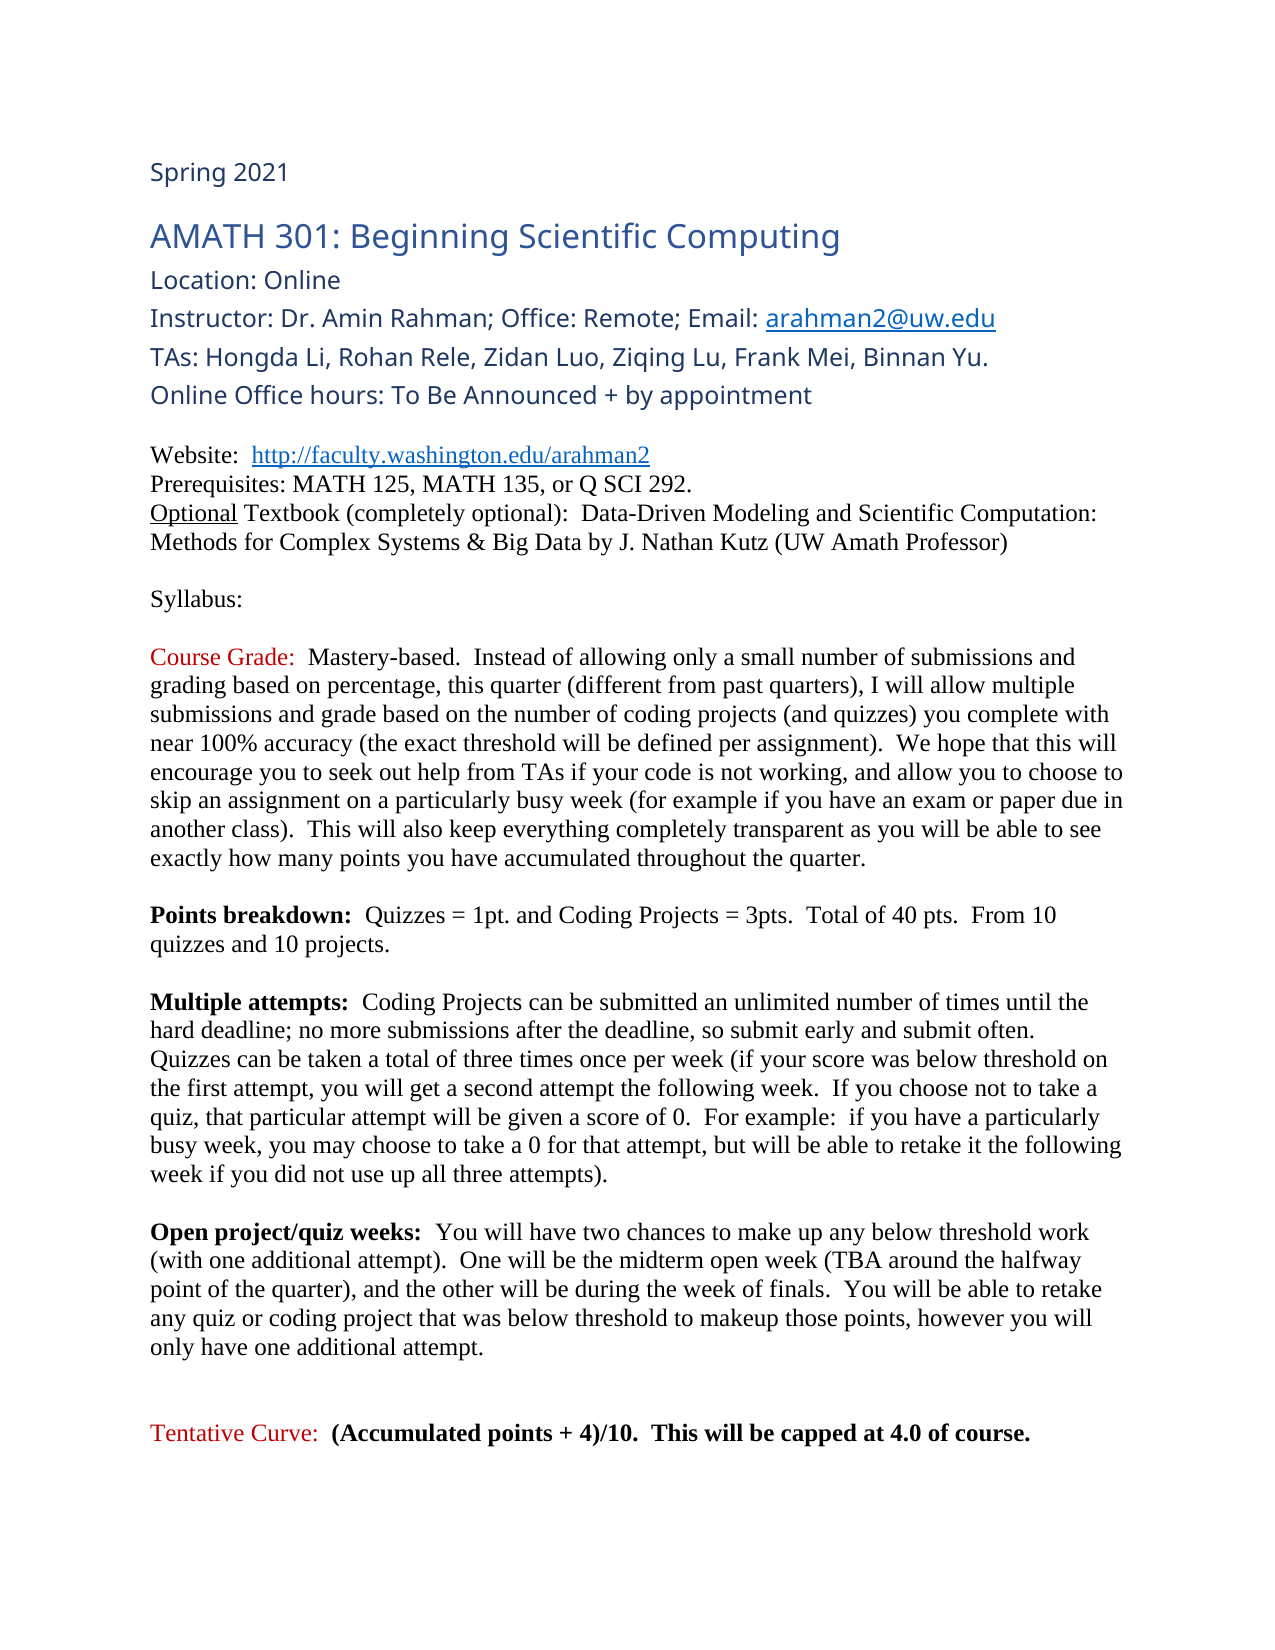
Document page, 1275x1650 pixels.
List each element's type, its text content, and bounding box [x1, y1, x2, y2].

text Optional Textbook (completely optional): Data-Driven Modeling and Scientific Computation: Methods for Complex Systems & Big Data by J. Nathan Kutz (UW Amath Professor) [150, 498, 1125, 555]
subtitle Location: Online [150, 263, 1125, 297]
text Course Grade: Mastery-based. Instead of allowing only a small number of submissions and grading based on percentage, this quarter (different from past quarters), I will allow multiple submissions and grade based on the number of coding projects (and quizzes) you complete with near 100% accuracy (the exact threshold will be defined per assignment). We hope that this will encourage you to seek out help from TAs if your code is not working, and allow you to choose to skip an assignment on a particularly busy week (for example if you have an exam or paper due in another class). This will also keep everything completely transparent as you will be able to see exactly how many points you have accumulated throughout the quarter. [150, 642, 1125, 872]
text Tentative Curve: (Accumulated points + 4)/10. This will be capped at 4.0 of course. [150, 1418, 1125, 1447]
text Open project/quiz weeks: You will have two chances to make up any below threshold work (with one additional attempt). One will be the midterm open week (TBA around the halfway point of the quarter), and the other will be during the week of finals. You will be able to retake any quiz or coding project that was below threshold to makeup those points, however you will only have one additional attempt. [150, 1217, 1125, 1360]
subtitle AMATH 301: Beginning Scientific Computing [150, 213, 1125, 259]
text Points breakdown: Quizzes = 1pt. and Coding Projects = 3pts. Total of 40 pts. From 10 quizzes and 10 projects. [150, 900, 1125, 958]
text Syllabus: [150, 584, 1125, 613]
subtitle TAs: Hongda Li, Rohan Rele, Zidan Luo, Ziqing Lu, Frank Mei, Binnan Yu. [150, 339, 1125, 373]
text Prerequisites: MATH 125, MATH 135, or Q SCI 292. [150, 469, 1125, 498]
text Website: http://faculty.washington.edu/arahman2 [150, 440, 1125, 469]
text Multiple attempts: Coding Projects can be submitted an unlimited number of times until the hard deadline; no more submissions after the deadline, so submit early and submit often. Quizzes can be taken a total of three times once per week (if your score was below threshold on the first attempt, you will get a second attempt the following week. If you choose not to take a quiz, that particular attempt will be given a score of 0. For example: if you have a particularly busy week, you may choose to take a 0 for that attempt, but will be able to retake it the following week if you did not use up all three attempts). [150, 987, 1125, 1188]
subtitle Online Office hours: To Be Announced + by appointment [150, 377, 1125, 412]
subtitle Instructor: Dr. Amin Rahman; Office: Remote; Email: arahman2@uw.edu [150, 301, 1125, 335]
subtitle Spring 2021 [150, 154, 1125, 188]
